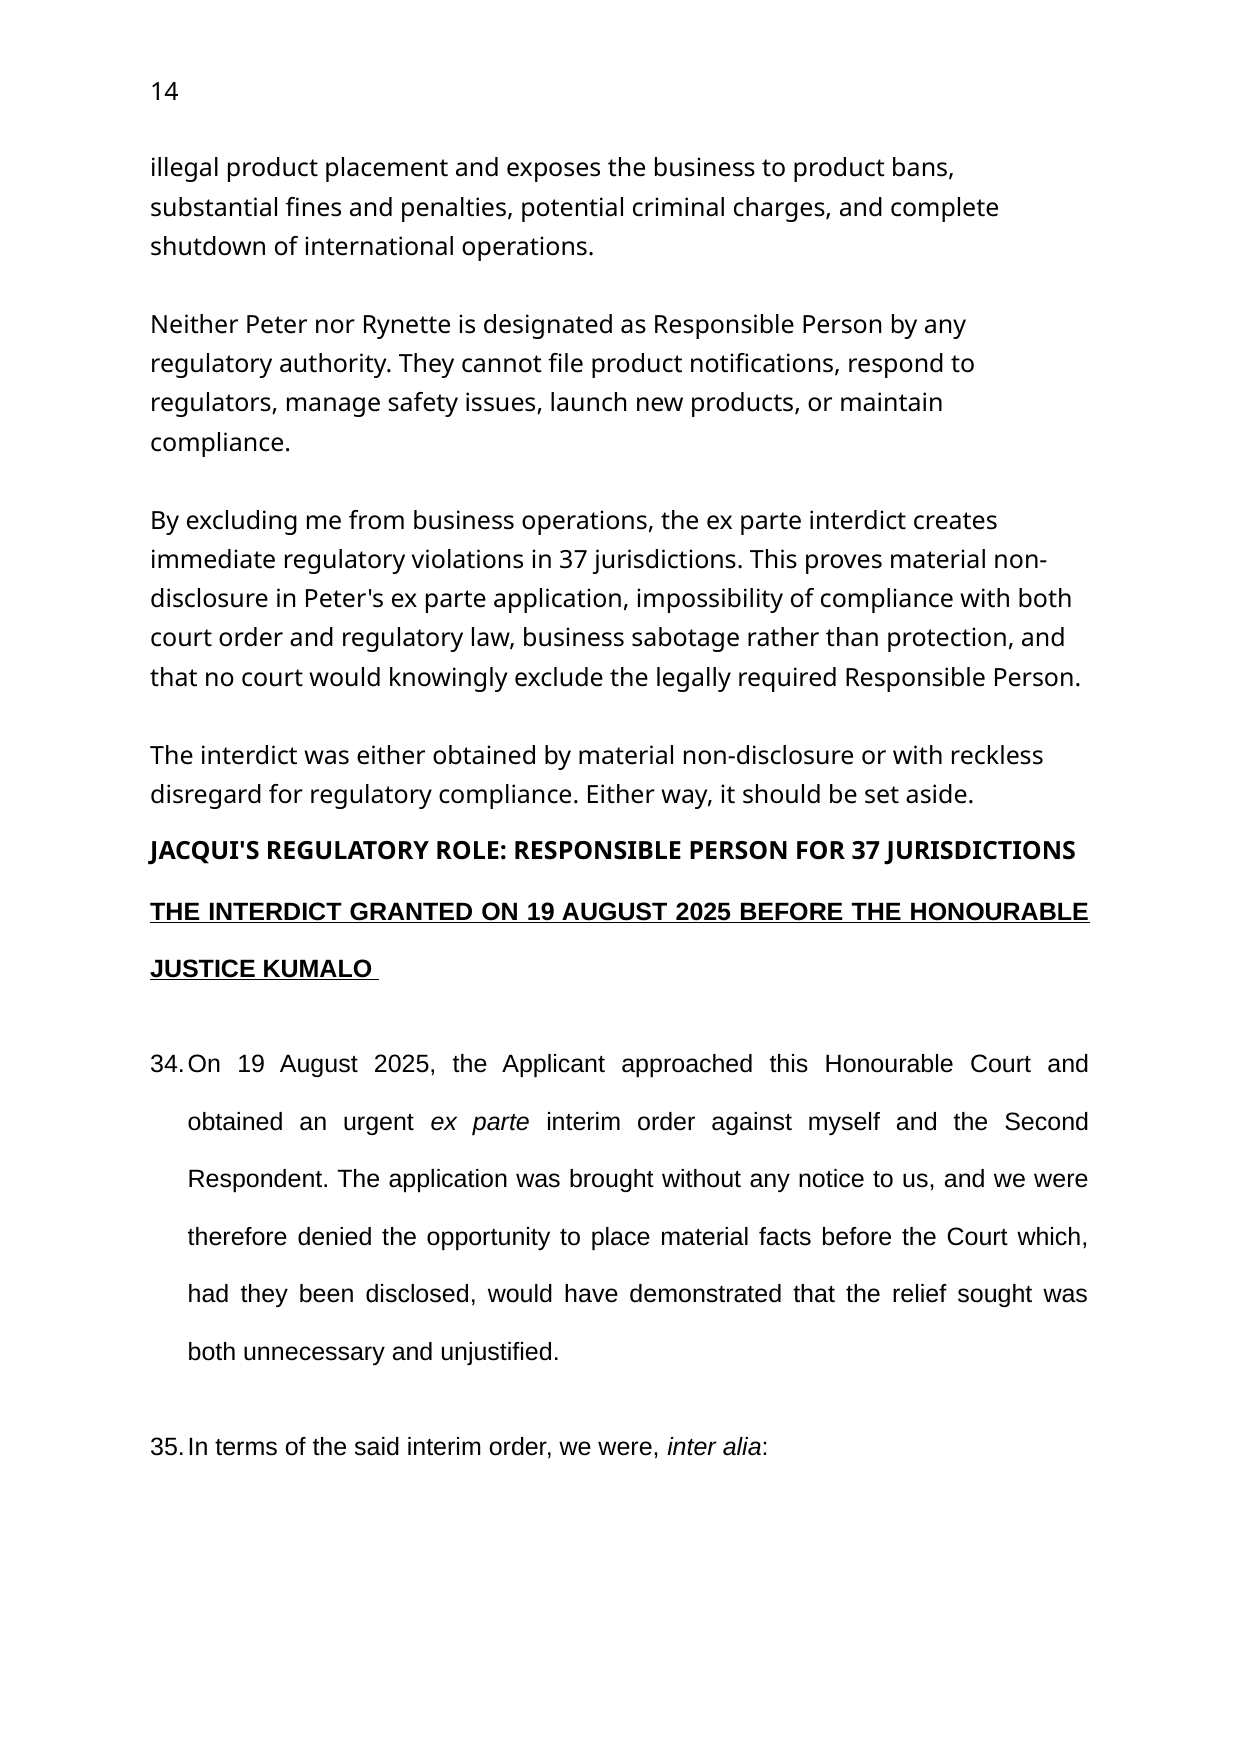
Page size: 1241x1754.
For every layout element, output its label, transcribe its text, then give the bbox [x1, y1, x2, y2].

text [150, 150, 1090, 811]
list On 19 August 2025, the Applicant approached this Honourable Court and obtained an urgent ex parte interim order against myself and the Second Respondent. The application was brought without any notice to us, and we were therefore denied the opportunity to place material facts before the Court which, had they been disclosed, would have demonstrated that the relief sought was both unnecessary and unjustified. [150, 1049, 1090, 1365]
list In terms of the said interim order, we were, inter alia: [150, 1432, 1090, 1460]
text THE INTERDICT GRANTED ON 19 AUGUST 2025 BEFORE THE HONOURABLE JUSTICE KUMALO [150, 897, 1090, 922]
text JACQUI'S REGULATORY ROLE: RESPONSIBLE PERSON FOR 37 JURISDICTIONS [150, 832, 1090, 867]
text THE INTERDICT GRANTED ON 19 AUGUST 2025 BEFORE THE HONOURABLE JUSTICE KUMALO [150, 923, 1090, 983]
